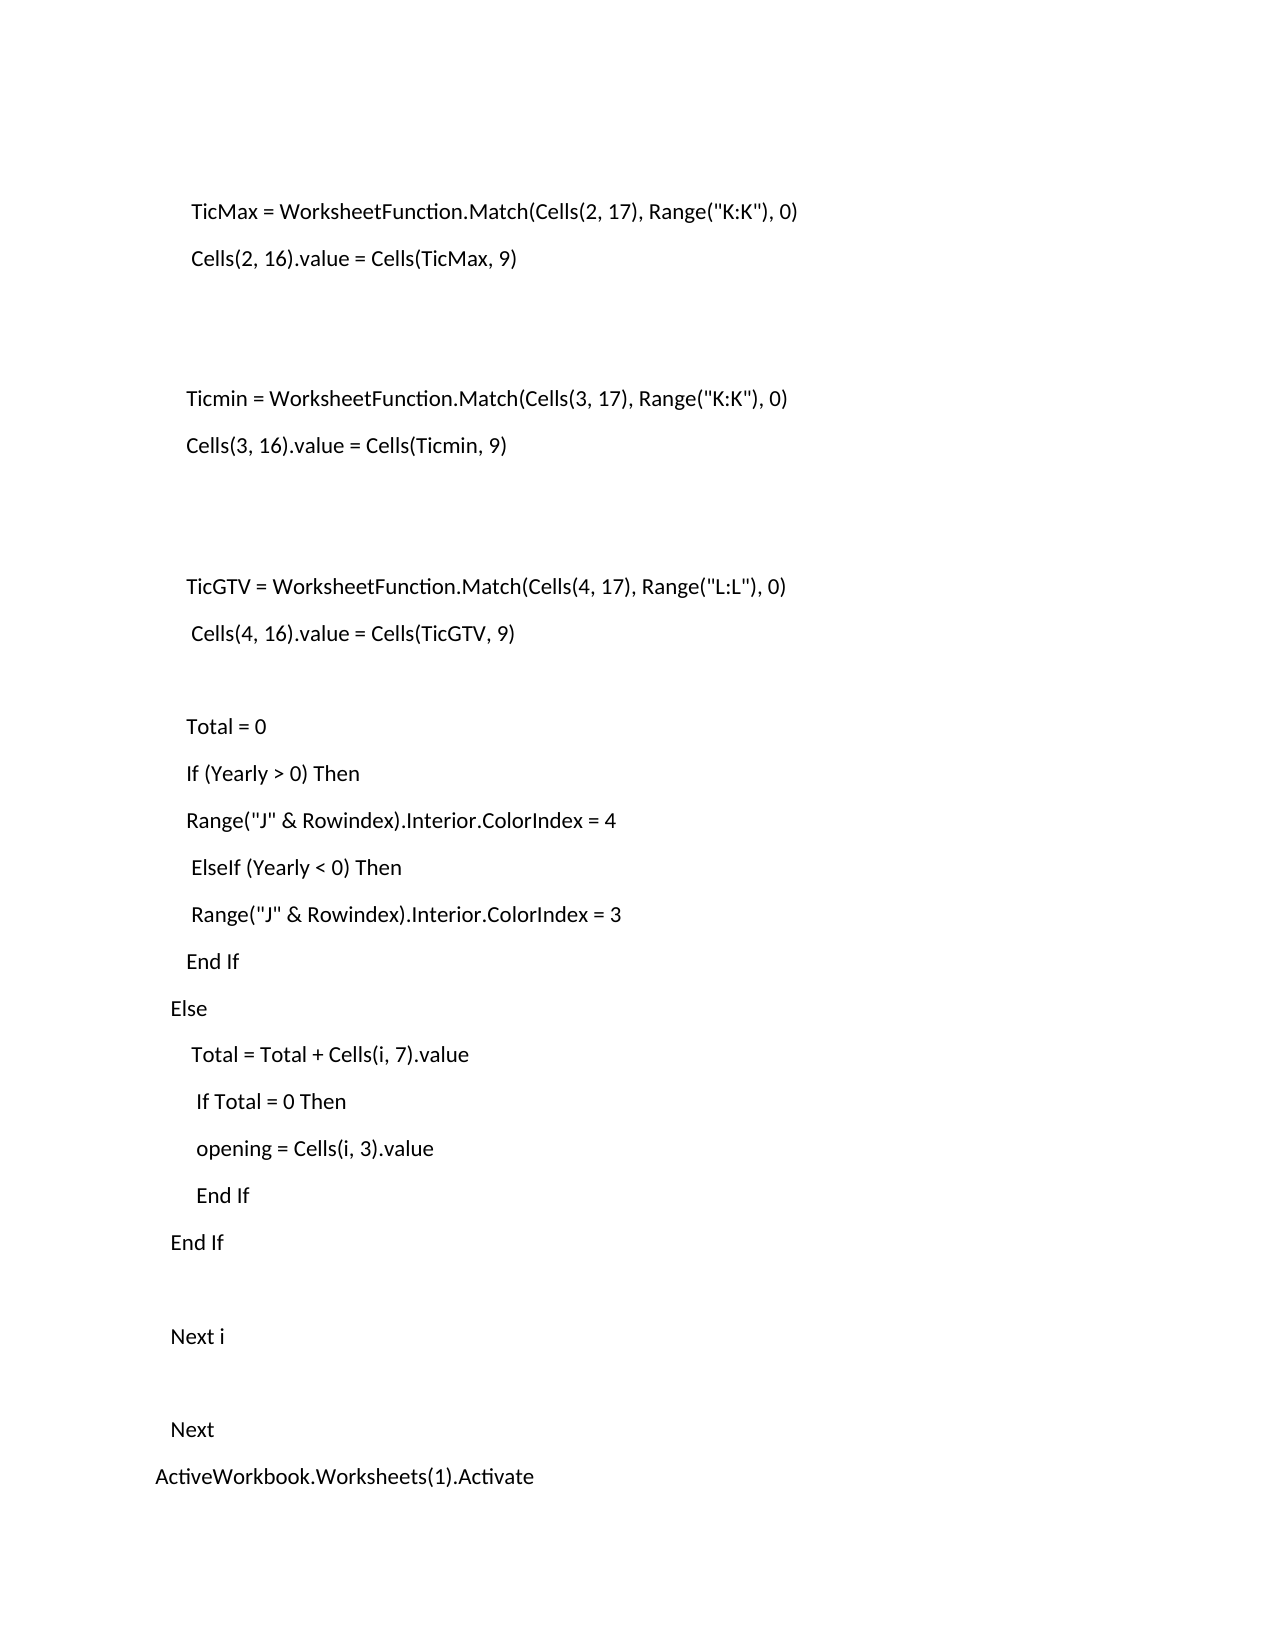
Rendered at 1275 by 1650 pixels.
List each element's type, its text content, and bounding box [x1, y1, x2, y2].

text Total = 0 [150, 712, 1125, 741]
text If Total = 0 Then [150, 1087, 1125, 1116]
text Ticmin = WorksheetFunction.Match(Cells(3, 17), Range("K:K"), 0) [150, 384, 1125, 412]
text End If [150, 1181, 1125, 1209]
text End If [150, 947, 1125, 975]
text TicGTV = WorksheetFunction.Match(Cells(4, 17), Range("L:L"), 0) [150, 572, 1125, 600]
text ElseIf (Yearly < 0) Then [150, 853, 1125, 881]
text Else [150, 994, 1125, 1022]
text If (Yearly > 0) Then [150, 759, 1125, 787]
text Next i [150, 1322, 1125, 1350]
text Cells(3, 16).value = Cells(Ticmin, 9) [150, 431, 1125, 459]
text ActiveWorkbook.Worksheets(1).Activate [150, 1462, 1125, 1491]
text Range("J" & Rowindex).Interior.ColorIndex = 4 [150, 806, 1125, 834]
text Cells(4, 16).value = Cells(TicGTV, 9) [150, 619, 1125, 647]
text Next [150, 1416, 1125, 1444]
text opening = Cells(i, 3).value [150, 1134, 1125, 1162]
text Cells(2, 16).value = Cells(TicMax, 9) [150, 244, 1125, 272]
text TicMax = WorksheetFunction.Match(Cells(2, 17), Range("K:K"), 0) [150, 197, 1125, 225]
text End If [150, 1228, 1125, 1256]
text Total = Total + Cells(i, 7).value [150, 1041, 1125, 1069]
text Range("J" & Rowindex).Interior.ColorIndex = 3 [150, 900, 1125, 928]
